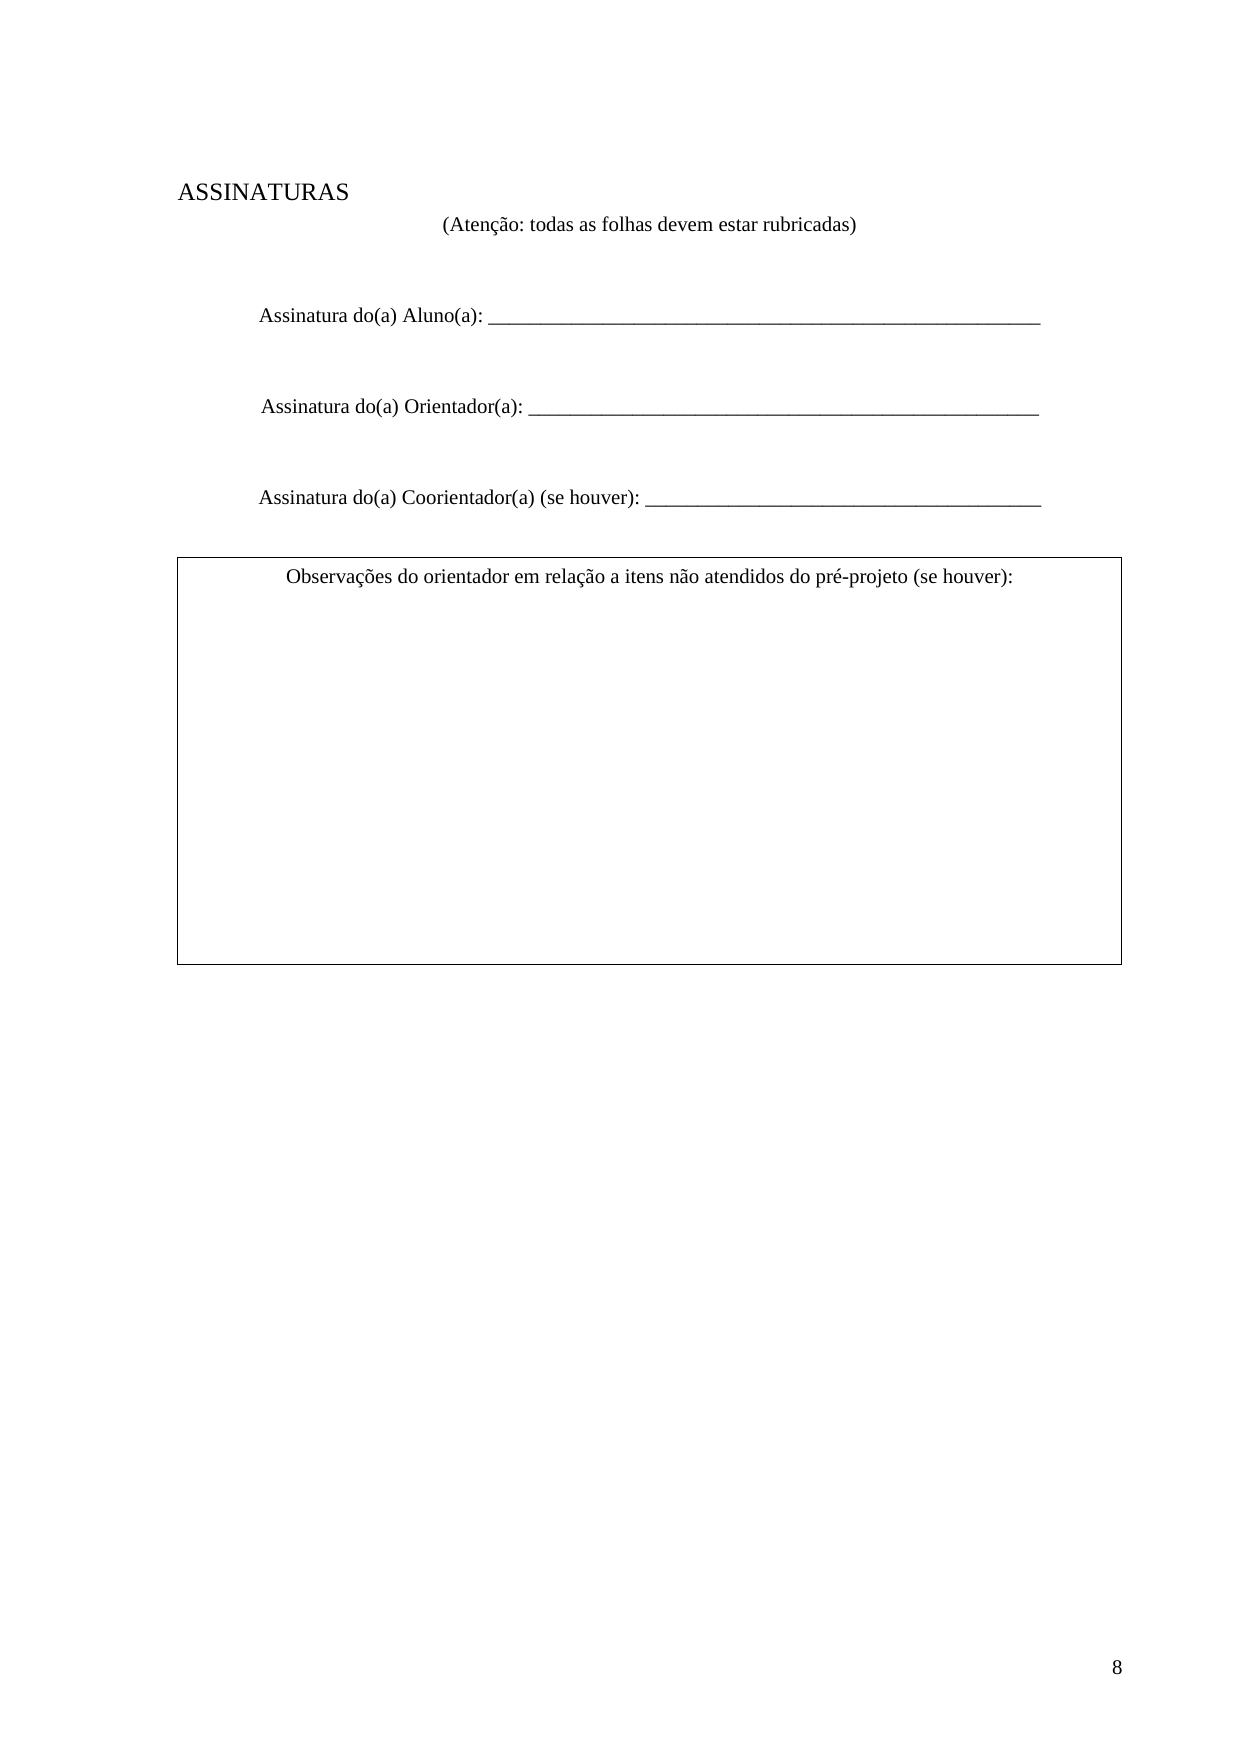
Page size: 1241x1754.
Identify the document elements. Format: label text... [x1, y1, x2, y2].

text Assinatura do(a) Coorientador(a) (se houver): ______________________________________ [177, 485, 1122, 509]
text Assinatura do(a) Orientador(a): _________________________________________________ [177, 394, 1122, 418]
table_header Observações do orientador em relação a itens não atendidos do pré-projeto (se houver): [178, 558, 1121, 964]
text (Atenção: todas as folhas devem estar rubricadas) [177, 212, 1122, 236]
text WARREN, Jonathan. Bitmessage: APeer‐to‐Peer Message Authentication and Delivery System. [2012]. Disponível em: https://bitmessage.org/bitmessage.pdf. Acesso em: 01 out. 2020.ASSINATURAS [177, 177, 1122, 206]
text Assinatura do(a) Aluno(a): _____________________________________________________ [177, 303, 1122, 327]
